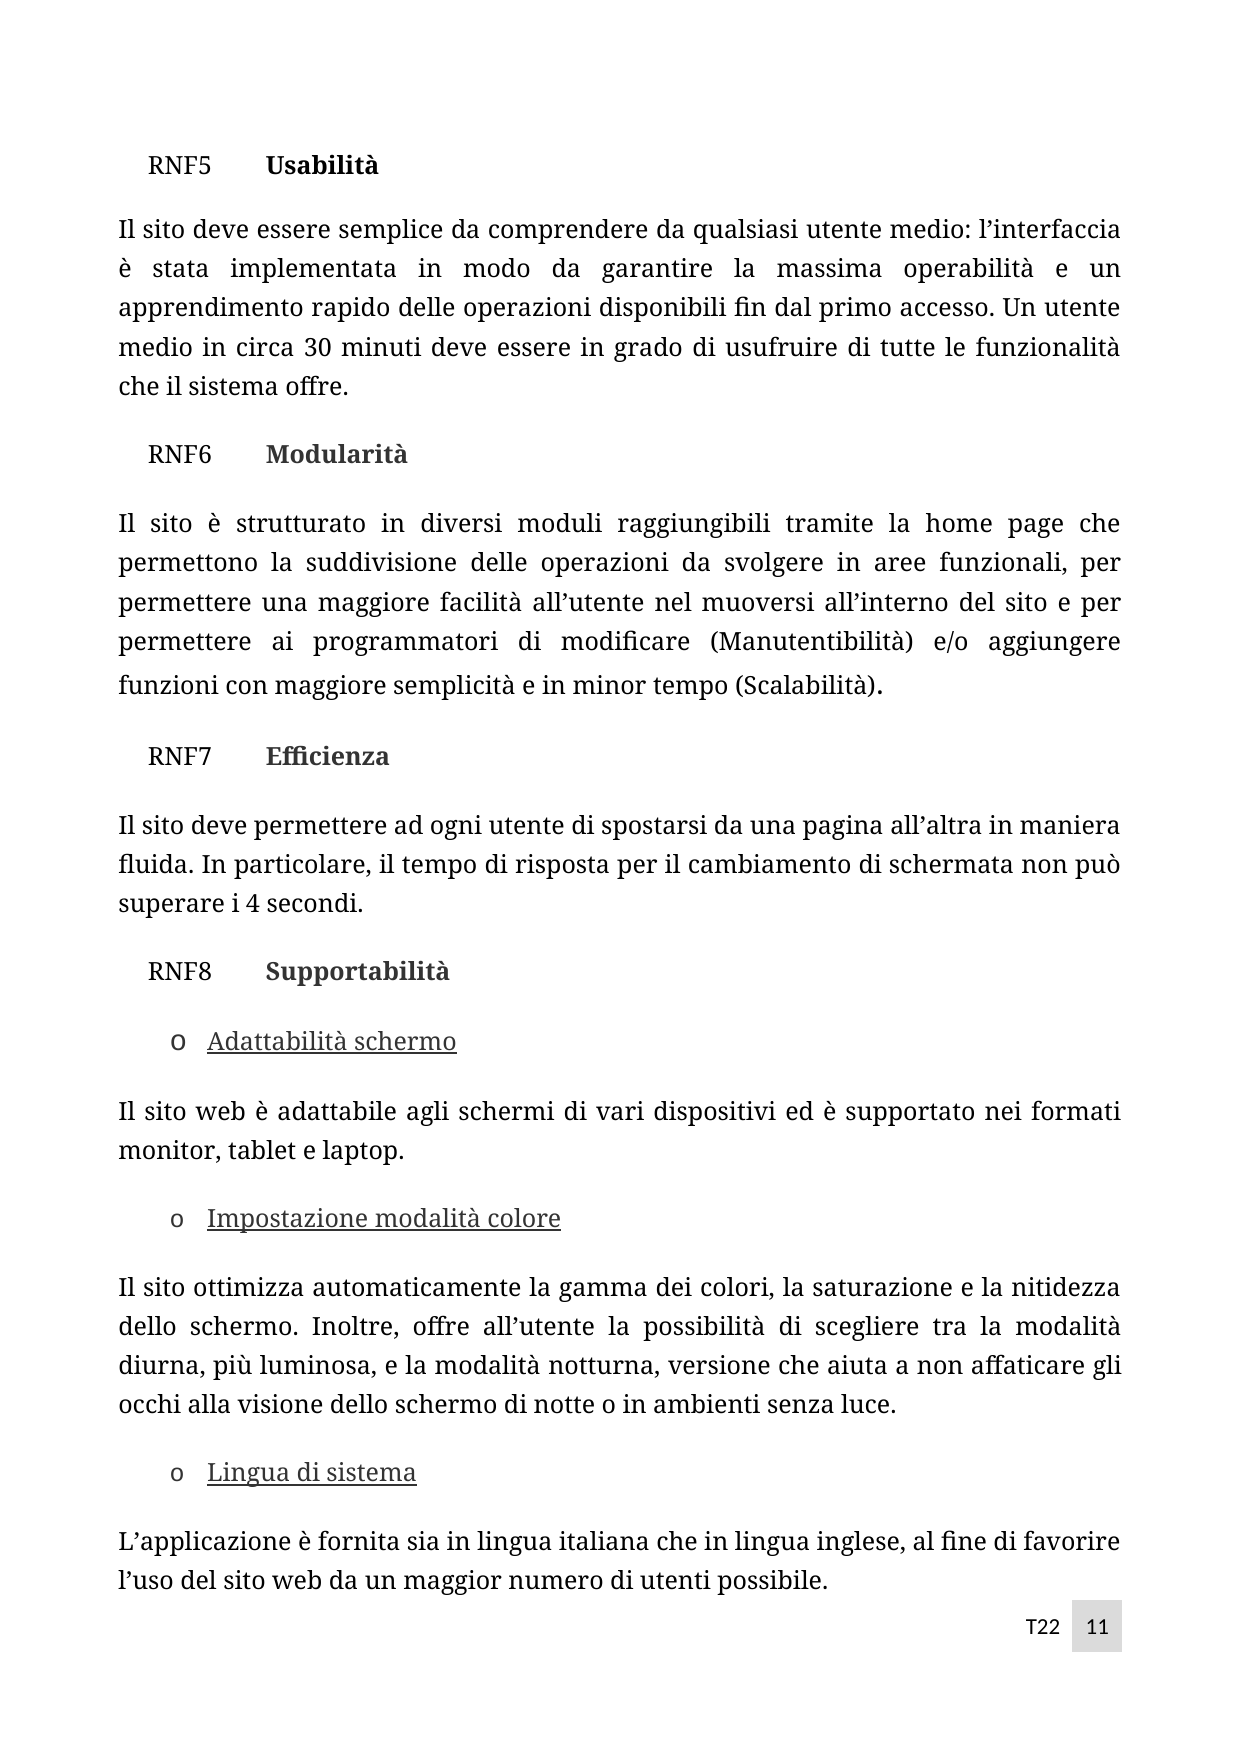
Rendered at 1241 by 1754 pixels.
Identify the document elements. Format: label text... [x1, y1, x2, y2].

text RNF7 Efficienza [148, 738, 1122, 772]
text Il sito ottimizza automaticamente la gamma dei colori, la saturazione e la nitidezza dello schermo. Inoltre, offre all’utente la possibilità di scegliere tra la modalità diurna, più luminosa, e la modalità notturna, versione che aiuta a non affaticare gli occhi alla visione dello schermo di notte o in ambienti senza luce. [118, 1269, 1122, 1421]
list Adattabilità schermo [169, 1023, 1122, 1059]
text RNF5 Usabilità [148, 148, 1122, 182]
text Il sito web è adattabile agli schermi di vari dispositivi ed è supportato nei formati monitor, tablet e laptop. [118, 1093, 1122, 1166]
list Lingua di sistema [169, 1455, 1122, 1489]
list Impostazione modalità colore [169, 1201, 1122, 1235]
text RNF6 Modularità [148, 437, 1122, 471]
text Il sito deve permettere ad ogni utente di spostarsi da una pagina all’altra in maniera fluida. In particolare, il tempo di risposta per il cambiamento di schermata non può superare i 4 secondi. [118, 807, 1122, 920]
text Il sito è strutturato in diversi moduli raggiungibili tramite la home page che permettono la suddivisione delle operazioni da svolgere in aree funzionali, per permettere una maggiore facilità all’utente nel muoversi all’interno del sito e per permettere ai programmatori di modificare (Manutentibilità) e/o aggiungere funzioni con maggiore semplicità e in minor tempo (Scalabilità). [118, 506, 1122, 703]
text RNF8 Supportabilità [148, 954, 1122, 988]
text L’applicazione è fornita sia in lingua italiana che in lingua inglese, al fine di favorire l’uso del sito web da un maggior numero di utenti possibile. [118, 1524, 1122, 1597]
text Il sito deve essere semplice da comprendere da qualsiasi utente medio: l’interfaccia è stata implementata in modo da garantire la massima operabilità e un apprendimento rapido delle operazioni disponibili fin dal primo accesso. Un utente medio in circa 30 minuti deve essere in grado di usufruire di tutte le funzionalità che il sistema offre. [118, 212, 1122, 402]
